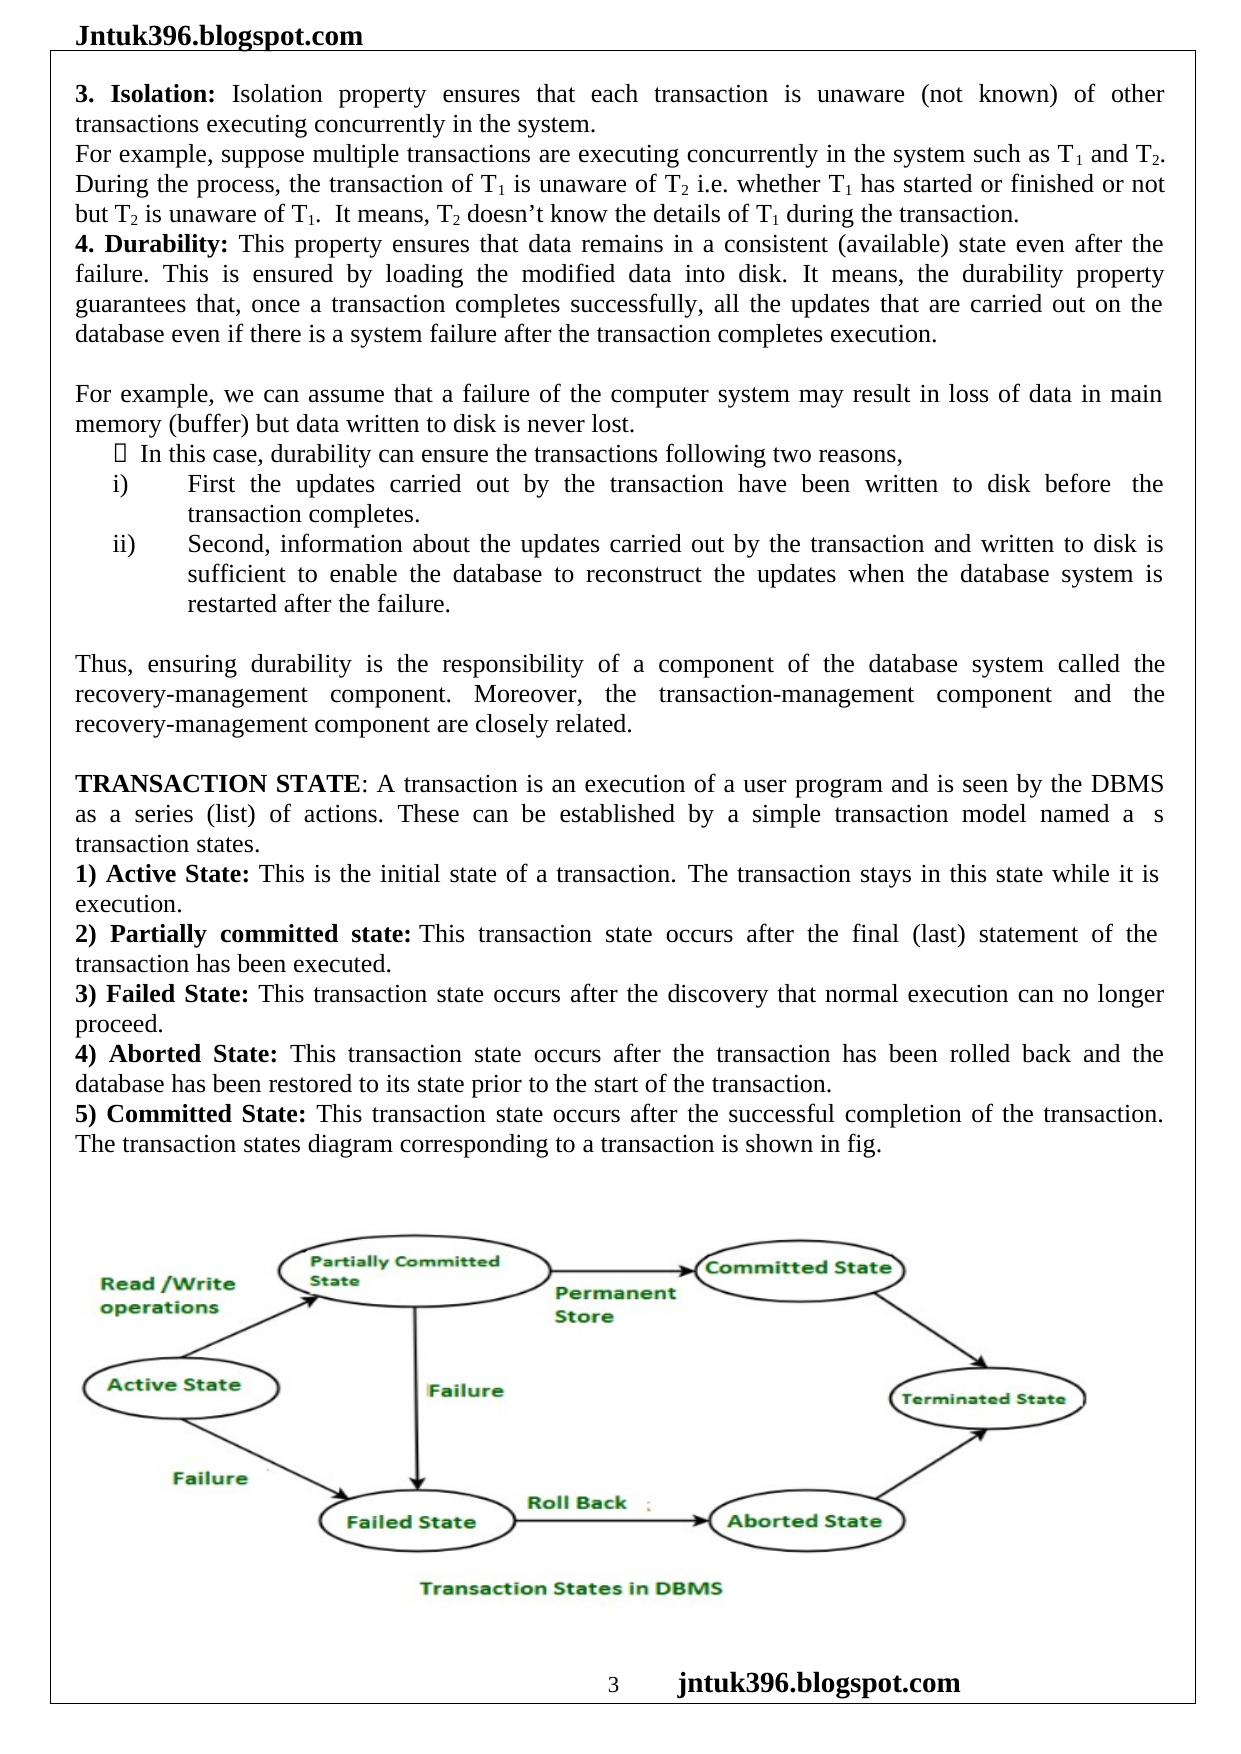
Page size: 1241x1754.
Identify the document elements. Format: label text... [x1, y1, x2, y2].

list Partially committed state: This transaction state occurs after the final (last) statement of the transaction has been executed. [75, 918, 1165, 978]
list First the updates carried out by the transaction have been written to disk before the transaction completes. [112, 468, 1165, 528]
list Failed State: This transaction state occurs after the discovery that normal execution can no longer proceed. [75, 978, 1165, 1038]
list Aborted State: This transaction state occurs after the transaction has been rolled back and the database has been restored to its state prior to the start of the transaction. [75, 1038, 1165, 1098]
text Thus, ensuring durability is the responsibility of a component of the database system called the recovery-management component. Moreover, the transaction-management component and the recovery-management component are closely related. [75, 648, 1166, 738]
list Active State: This is the initial state of a transaction. The transaction stays in this state while it is execution. [75, 858, 1166, 918]
text For example, suppose multiple transactions are executing concurrently in the system such as T1 and T2. During the process, the transaction of T1 is unaware of T2 i.e. whether T1 has started or finished or not but T2 is unaware of T1. It means, T2 doesn’t know the details of T1 during the transaction. [75, 138, 1166, 228]
list Isolation: Isolation property ensures that each transaction is unaware (not known) of other transactions executing concurrently in the system. [75, 78, 1165, 138]
text  In this case, durability can ensure the transactions following two reasons, [112, 438, 1195, 468]
text TRANSACTION STATE: A transaction is an execution of a user program and is seen by the DBMS as a series (list) of actions. These can be established by a simple transaction model named a s transaction states. [75, 768, 1165, 858]
text For example, we can assume that a failure of the computer system may result in loss of data in main memory (buffer) but data written to disk is never lost. [75, 378, 1166, 438]
list Second, information about the updates carried out by the transaction and written to disk is sufficient to enable the database to reconstruct the updates when the database system is restarted after the failure. [112, 528, 1165, 618]
list Committed State: This transaction state occurs after the successful completion of the transaction. The transaction states diagram corresponding to a transaction is shown in fig. [75, 1098, 1165, 1158]
list Durability: This property ensures that data remains in a consistent (available) state even after the failure. This is ensured by loading the modified data into disk. It means, the durability property guarantees that, once a transaction completes successfully, all the updates that are carried out on the database even if there is a system failure after the transaction completes execution. [75, 228, 1165, 348]
picture [77, 1218, 1117, 1610]
